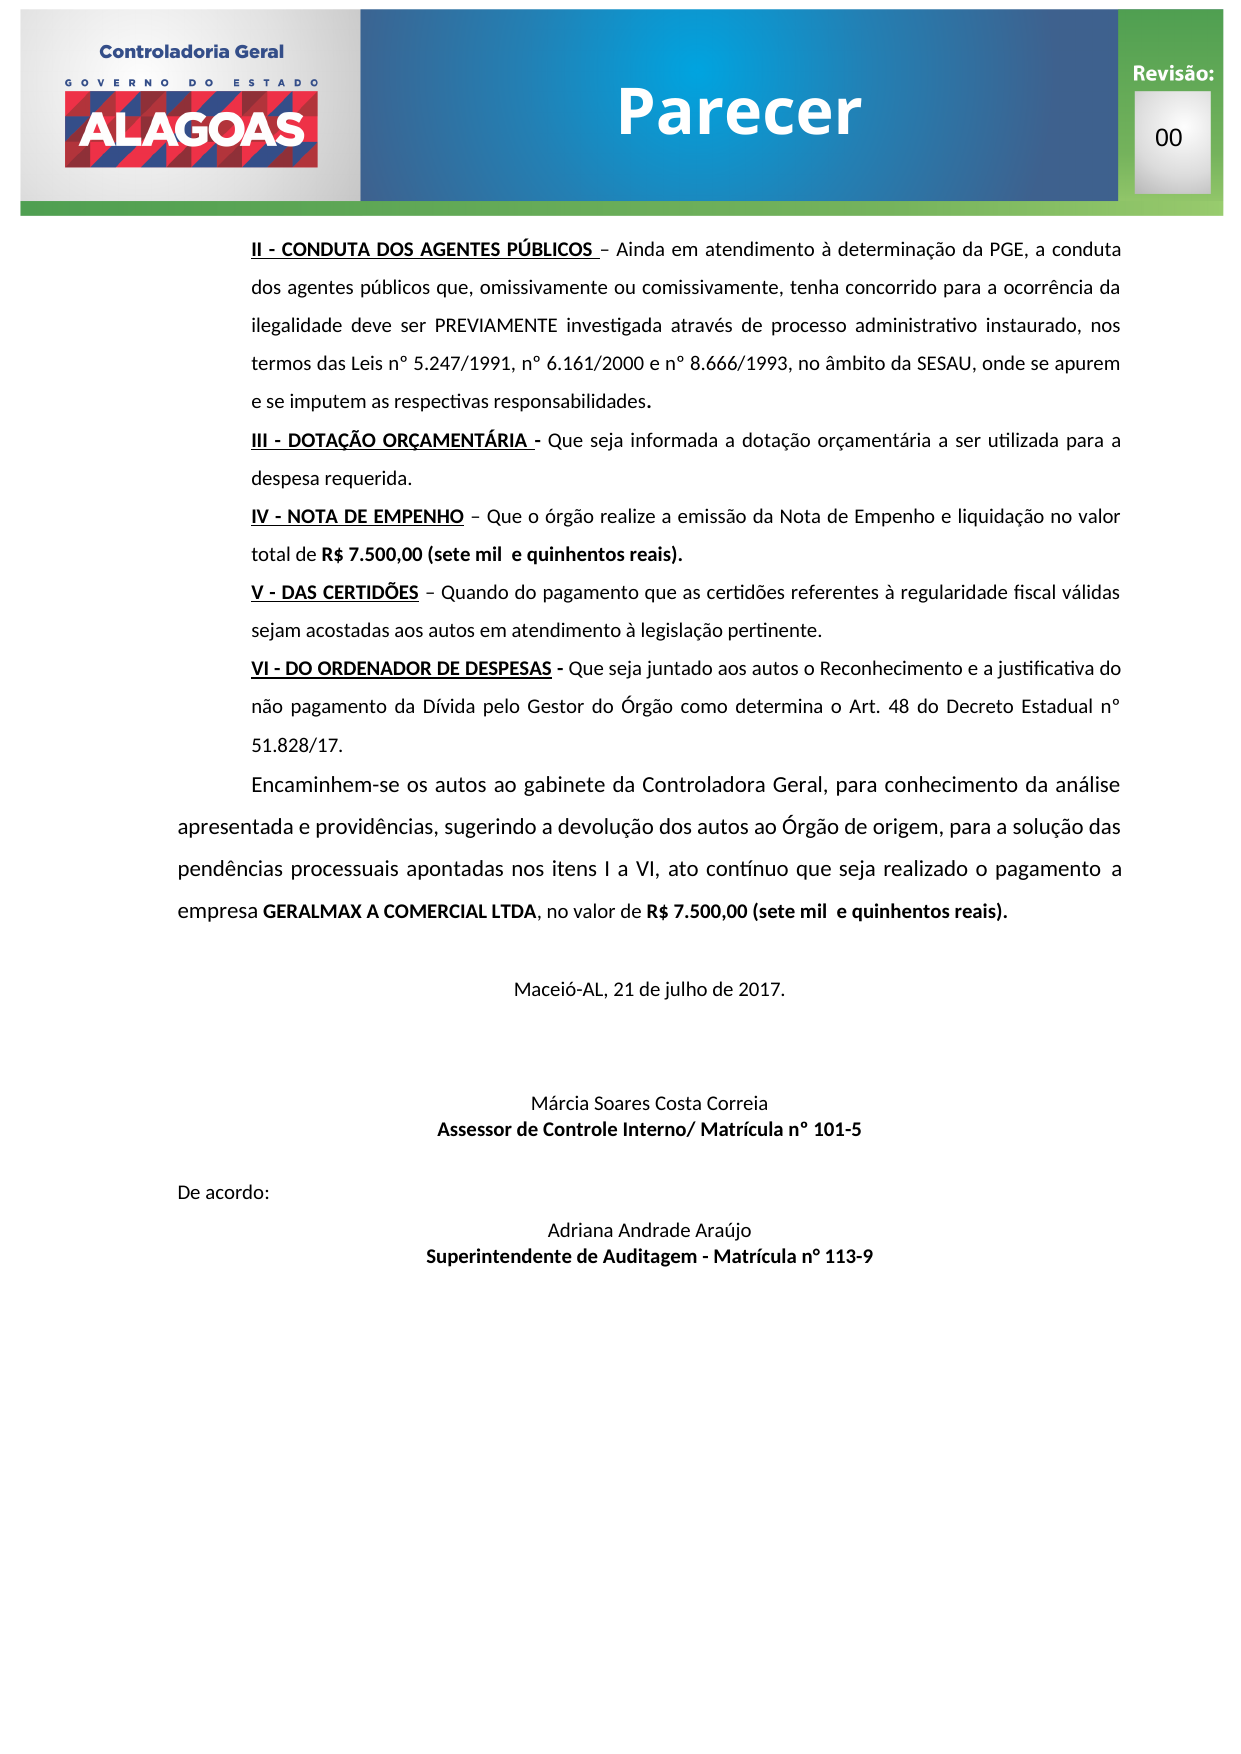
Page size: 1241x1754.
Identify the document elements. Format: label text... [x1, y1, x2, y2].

text II - CONDUTA DOS AGENTES PÚBLICOS – Ainda em atendimento à determinação da PGE, a conduta dos agentes públicos que, omissivamente ou comissivamente, tenha concorrido para a ocorrência da ilegalidade deve ser PREVIAMENTE investigada através de processo administrativo instaurado, nos termos das Leis nº 5.247/1991, nº 6.161/2000 e nº 8.666/1993, no âmbito da SESAU, onde se apurem e se imputem as respectivas responsabilidades. [251, 236, 1122, 414]
text IV - NOTA DE EMPENHO – Que o órgão realize a emissão da Nota de Empenho e liquidação no valor total de R$ 7.500,00 (sete mil e quinhentos reais). [251, 503, 1122, 567]
text De acordo: [177, 1179, 1122, 1205]
picture [20, 9, 1224, 216]
text Márcia Soares Costa Correia [177, 1090, 1122, 1116]
text VI - DO ORDENADOR DE DESPESAS - Que seja juntado aos autos o Reconhecimento e a justificativa do não pagamento da Dívida pelo Gestor do Órgão como determina o Art. 48 do Decreto Estadual nº 51.828/17. [251, 656, 1122, 757]
text Adriana Andrade Araújo [177, 1217, 1122, 1243]
text Maceió-AL, 21 de julho de 2017. [177, 976, 1122, 1001]
text Encaminhem-se os autos ao gabinete da Controladora Geral, para conhecimento da análise apresentada e providências, sugerindo a devolução dos autos ao Órgão de origem, para a solução das pendências processuais apontadas nos itens I a VI, ato contínuo que seja realizado o pagamento a empresa GERALMAX A COMERCIAL LTDA, no valor de R$ 7.500,00 (sete mil e quinhentos reais). [177, 770, 1122, 924]
text V - DAS CERTIDÕES – Quando do pagamento que as certidões referentes à regularidade fiscal válidas sejam acostadas aos autos em atendimento à legislação pertinente. [251, 579, 1122, 643]
text Assessor de Controle Interno/ Matrícula nº 101-5 [177, 1116, 1122, 1141]
text Superintendente de Auditagem - Matrícula n° 113-9 [177, 1243, 1122, 1268]
text III - DOTAÇÃO ORÇAMENTÁRIA - Que seja informada a dotação orçamentária a ser utilizada para a despesa requerida. [251, 427, 1122, 490]
